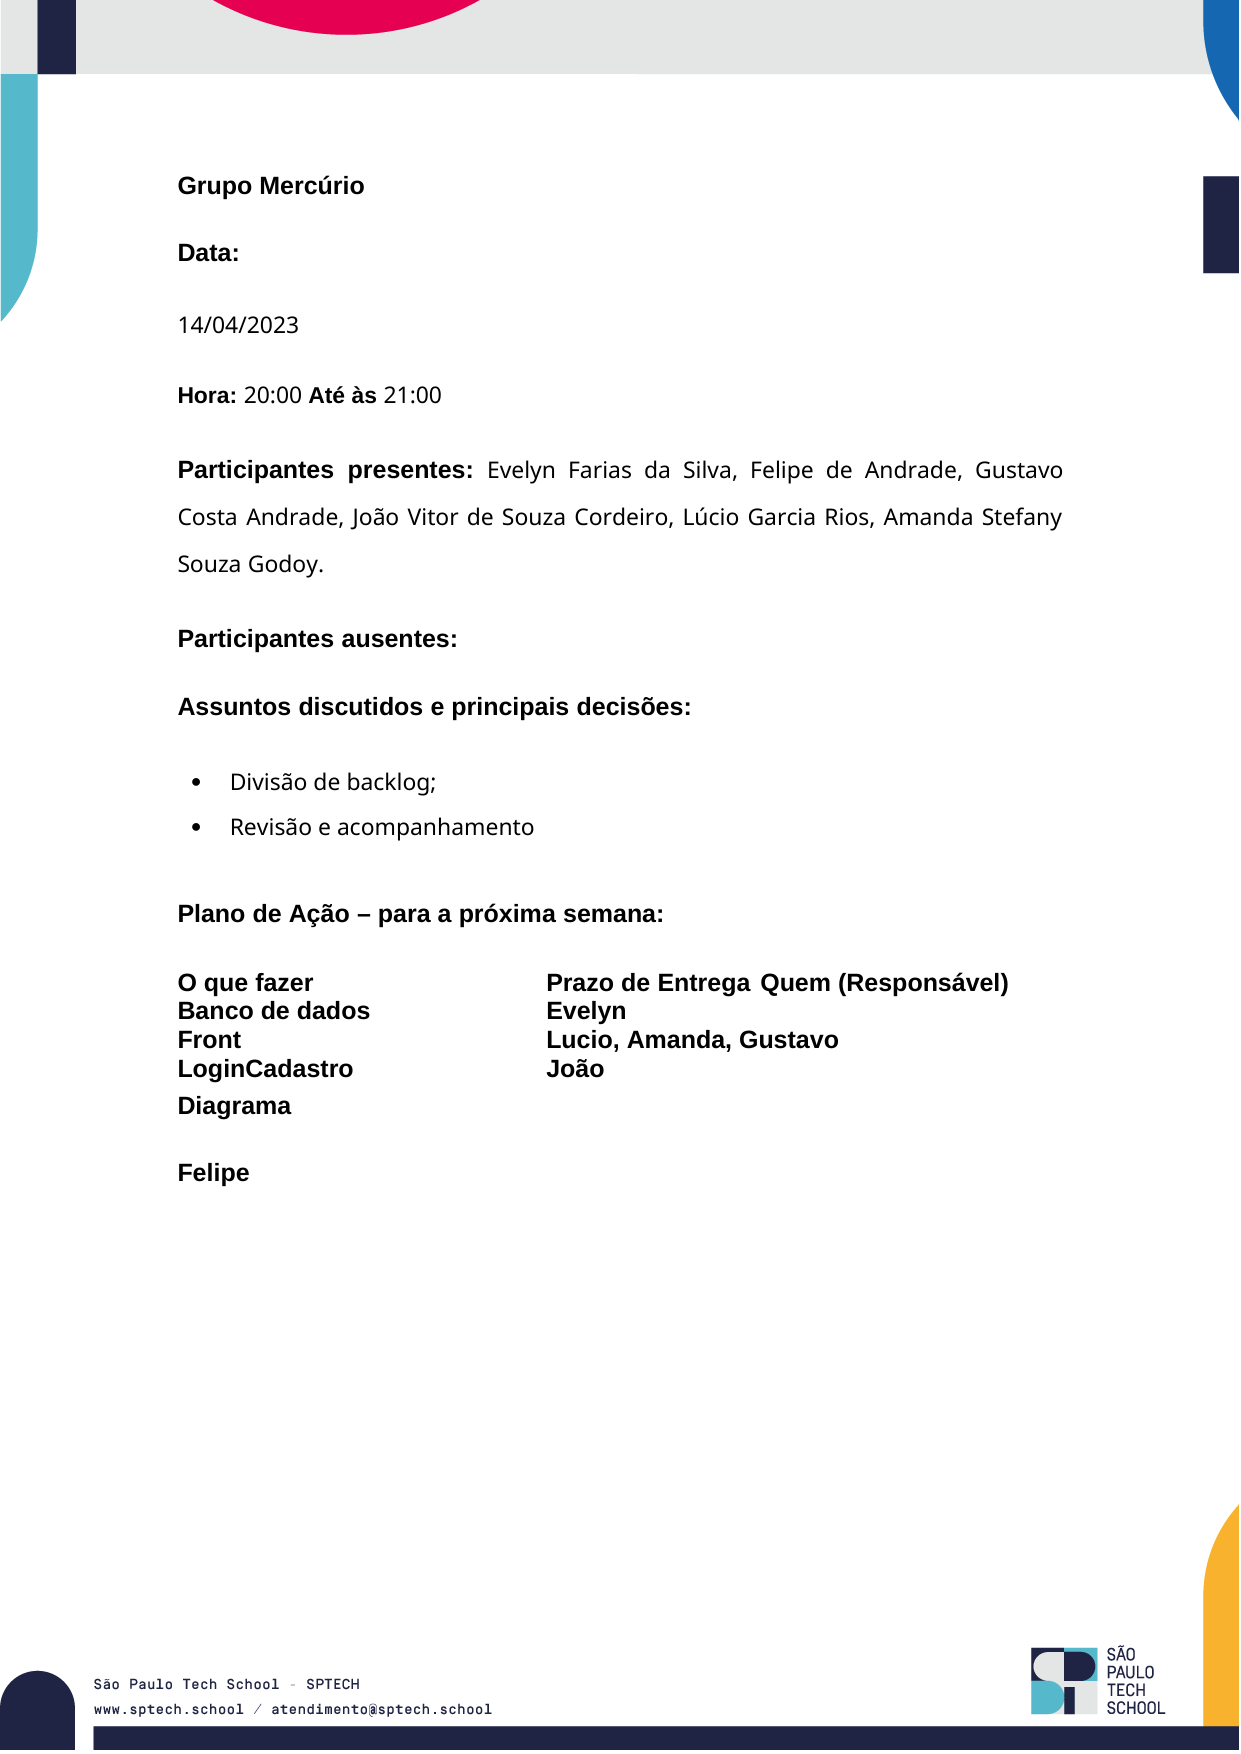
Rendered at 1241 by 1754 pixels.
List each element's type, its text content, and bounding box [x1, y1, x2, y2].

text Plano de Ação – para a próxima semana: [177, 899, 1076, 928]
list Divisão de backlog; [192, 766, 1063, 797]
text LoginCadastro João [177, 1054, 1076, 1082]
text Participantes ausentes: [177, 624, 1076, 653]
text Assuntos discutidos e principais decisões: [177, 692, 1076, 721]
text Hora: 20:00 Até às 21:00 [177, 382, 1076, 409]
text O que fazer Prazo de Entrega Quem (Responsável) [177, 967, 1076, 996]
text Diagrama Felipe [177, 1091, 367, 1187]
picture [0, 0, 1239, 1750]
list Revisão e acompanhamento [192, 811, 1063, 842]
text Grupo Mercúrio Data: 14/04/2023 [177, 171, 367, 340]
text Front Lucio, Amanda, Gustavo [177, 1025, 1076, 1054]
text Banco de dados Evelyn [177, 996, 1076, 1025]
text Participantes presentes: Evelyn Farias da Silva, Felipe de Andrade, Gustavo Costa Andrade, João Vitor de Souza Cordeiro, Lúcio Garcia Rios, Amanda Stefany Souza Godoy. [177, 454, 1064, 579]
